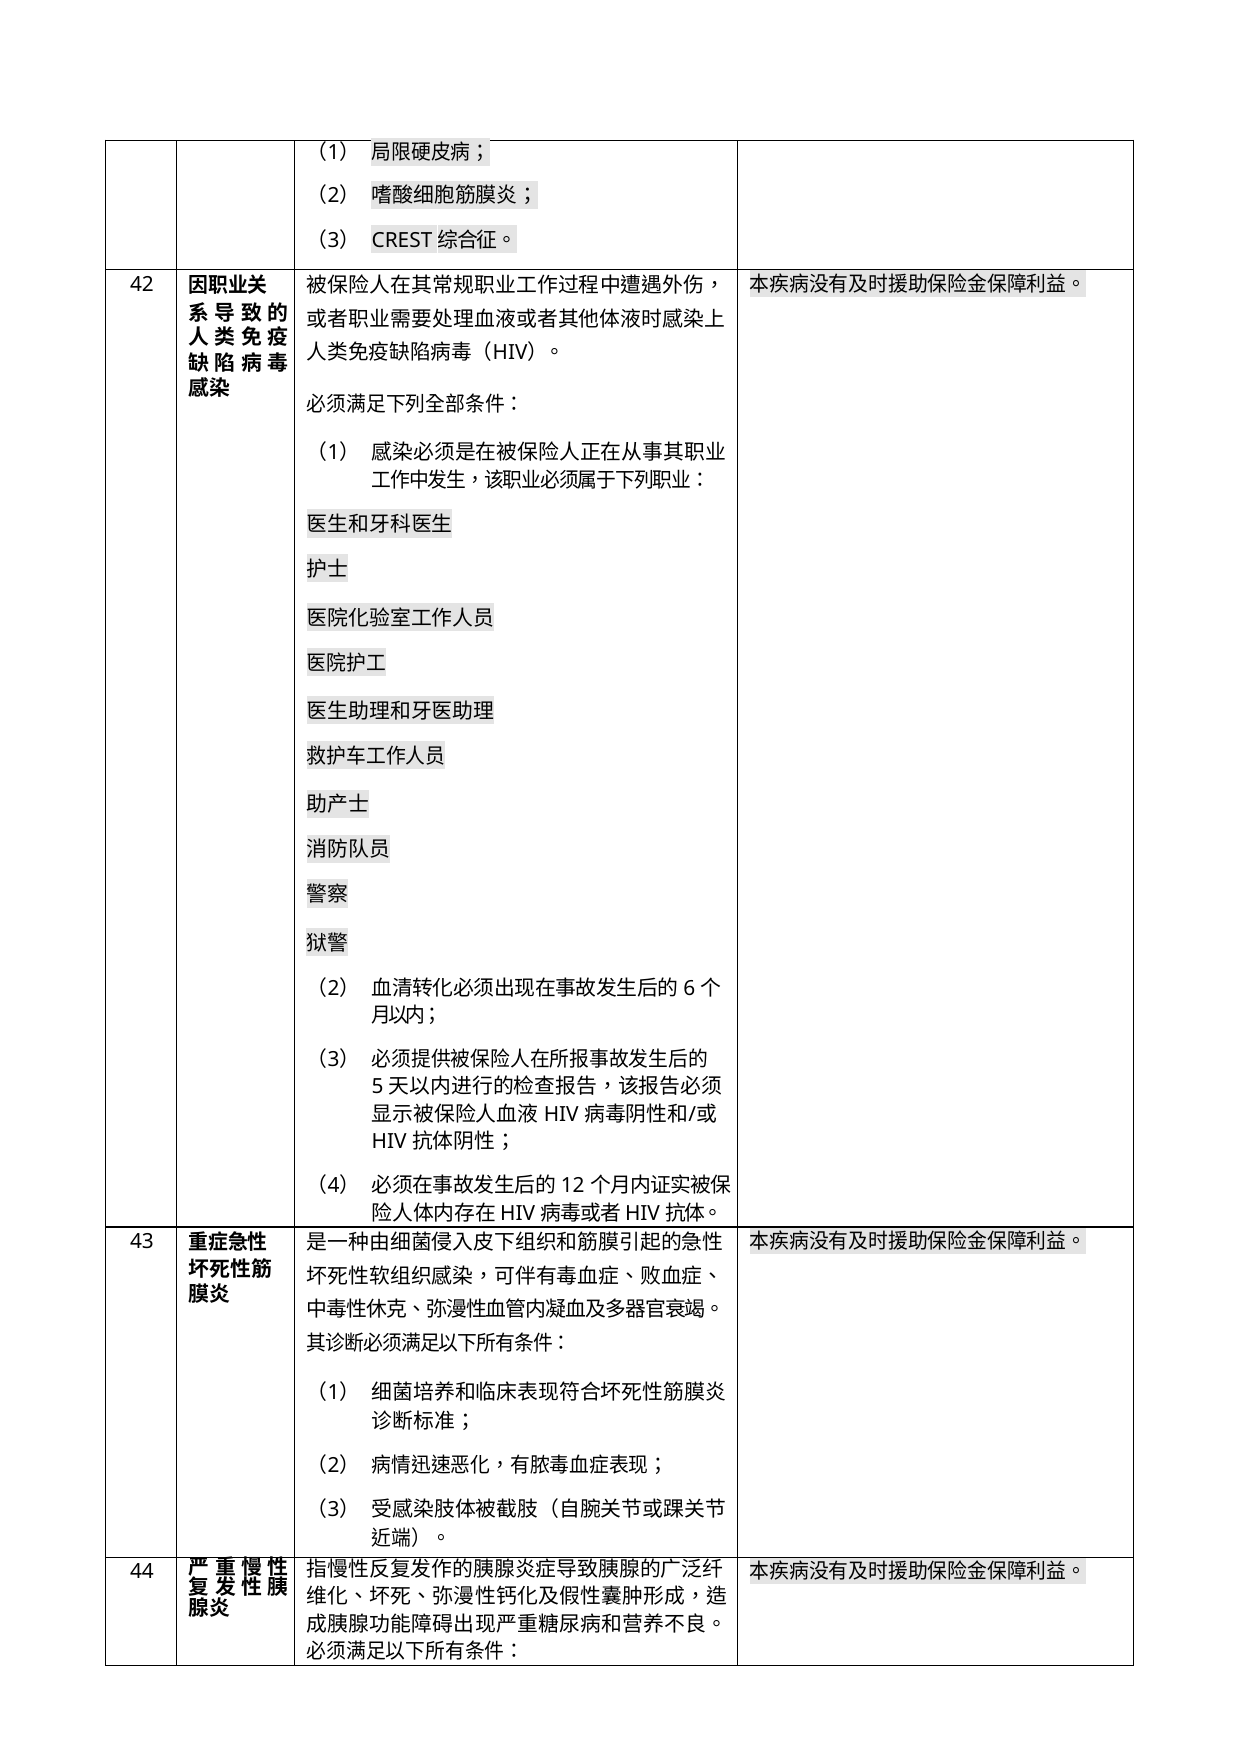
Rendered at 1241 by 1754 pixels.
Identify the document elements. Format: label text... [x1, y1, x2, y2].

table_header [738, 141, 1133, 269]
table_cell 重症急性 坏死性筋膜炎 [177, 1228, 294, 1557]
table_cell 44 [106, 1558, 176, 1665]
table_cell 指慢性反复发作的胰腺炎症导致胰腺的广泛纤 维化、坏死、弥漫性钙化及假性囊肿形成，造成胰腺功能障碍出现严重糖尿病和营养不良。必须满足以下所有条件： [295, 1558, 737, 1665]
table_cell 本疾病没有及时援助保险金保障利益。 [738, 270, 1133, 1226]
table_header 局限硬皮病； 嗜酸细胞筋膜炎； CREST 综合征。 [295, 141, 737, 269]
table_cell 本疾病没有及时援助保险金保障利益。 [738, 1558, 1133, 1665]
table_cell 42 [106, 270, 176, 1226]
table_cell 43 [106, 1228, 176, 1557]
table_cell 严重慢性复发性胰腺炎 [177, 1558, 294, 1665]
table_cell 因职业关 系导致的人类免疫缺陷病毒感染 [177, 270, 294, 1226]
table_cell 本疾病没有及时援助保险金保障利益。 [738, 1228, 1133, 1557]
table_header [177, 141, 294, 269]
table_header [106, 141, 176, 269]
table_cell 是一种由细菌侵入皮下组织和筋膜引起的急性坏死性软组织感染，可伴有毒血症、败血症、中毒性休克、弥漫性血管内凝血及多器官衰竭。其诊断必须满足以下所有条件： 细菌培养和临床表现符合坏死性筋膜炎诊断标准； 病情迅速恶化，有脓毒血症表现； 受感染肢体被截肢（自腕关节或踝关节近端）。 [295, 1228, 737, 1557]
table_cell 被保险人在其常规职业工作过程中遭遇外伤， 或者职业需要处理血液或者其他体液时感染上人类免疫缺陷病毒（HIV）。 必须满足下列全部条件： 感染必须是在被保险人正在从事其职业工作中发生，该职业必须属于下列职业： 医生和牙科医生护士 医院化验室工作人员医院护工 医生助理和牙医助理救护车工作人员 助产士 消防队员警察 狱警 血清转化必须出现在事故发生后的 6 个月以内； 必须提供被保险人在所报事故发生后的 5 天以内进行的检查报告，该报告必须显示被保险人血液 HIV 病毒阴性和/或 HIV 抗体阴性； 必须在事故发生后的 12 个月内证实被保险人体内存在HIV 病毒或者HIV 抗体。 [295, 270, 737, 1226]
